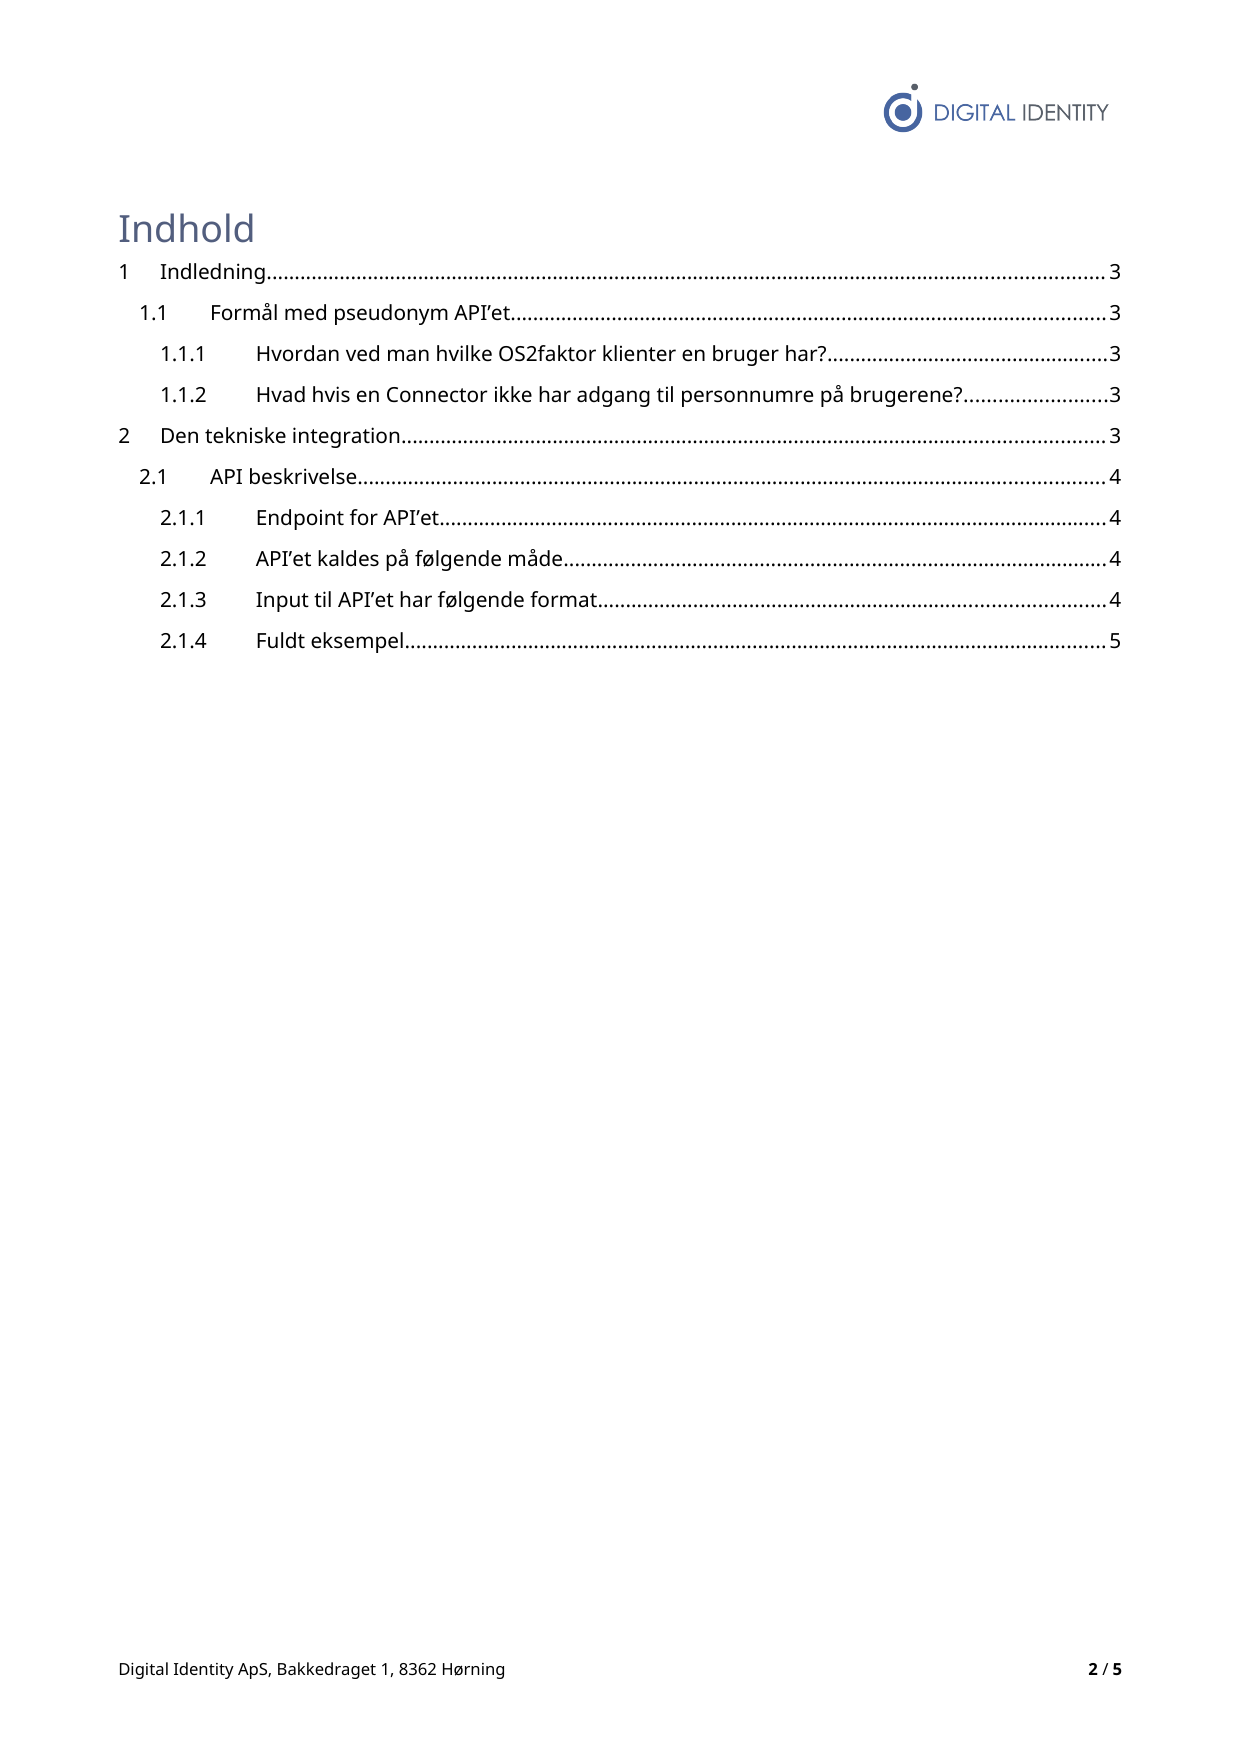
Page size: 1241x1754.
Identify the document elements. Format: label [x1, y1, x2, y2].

picture [864, 73, 1123, 145]
